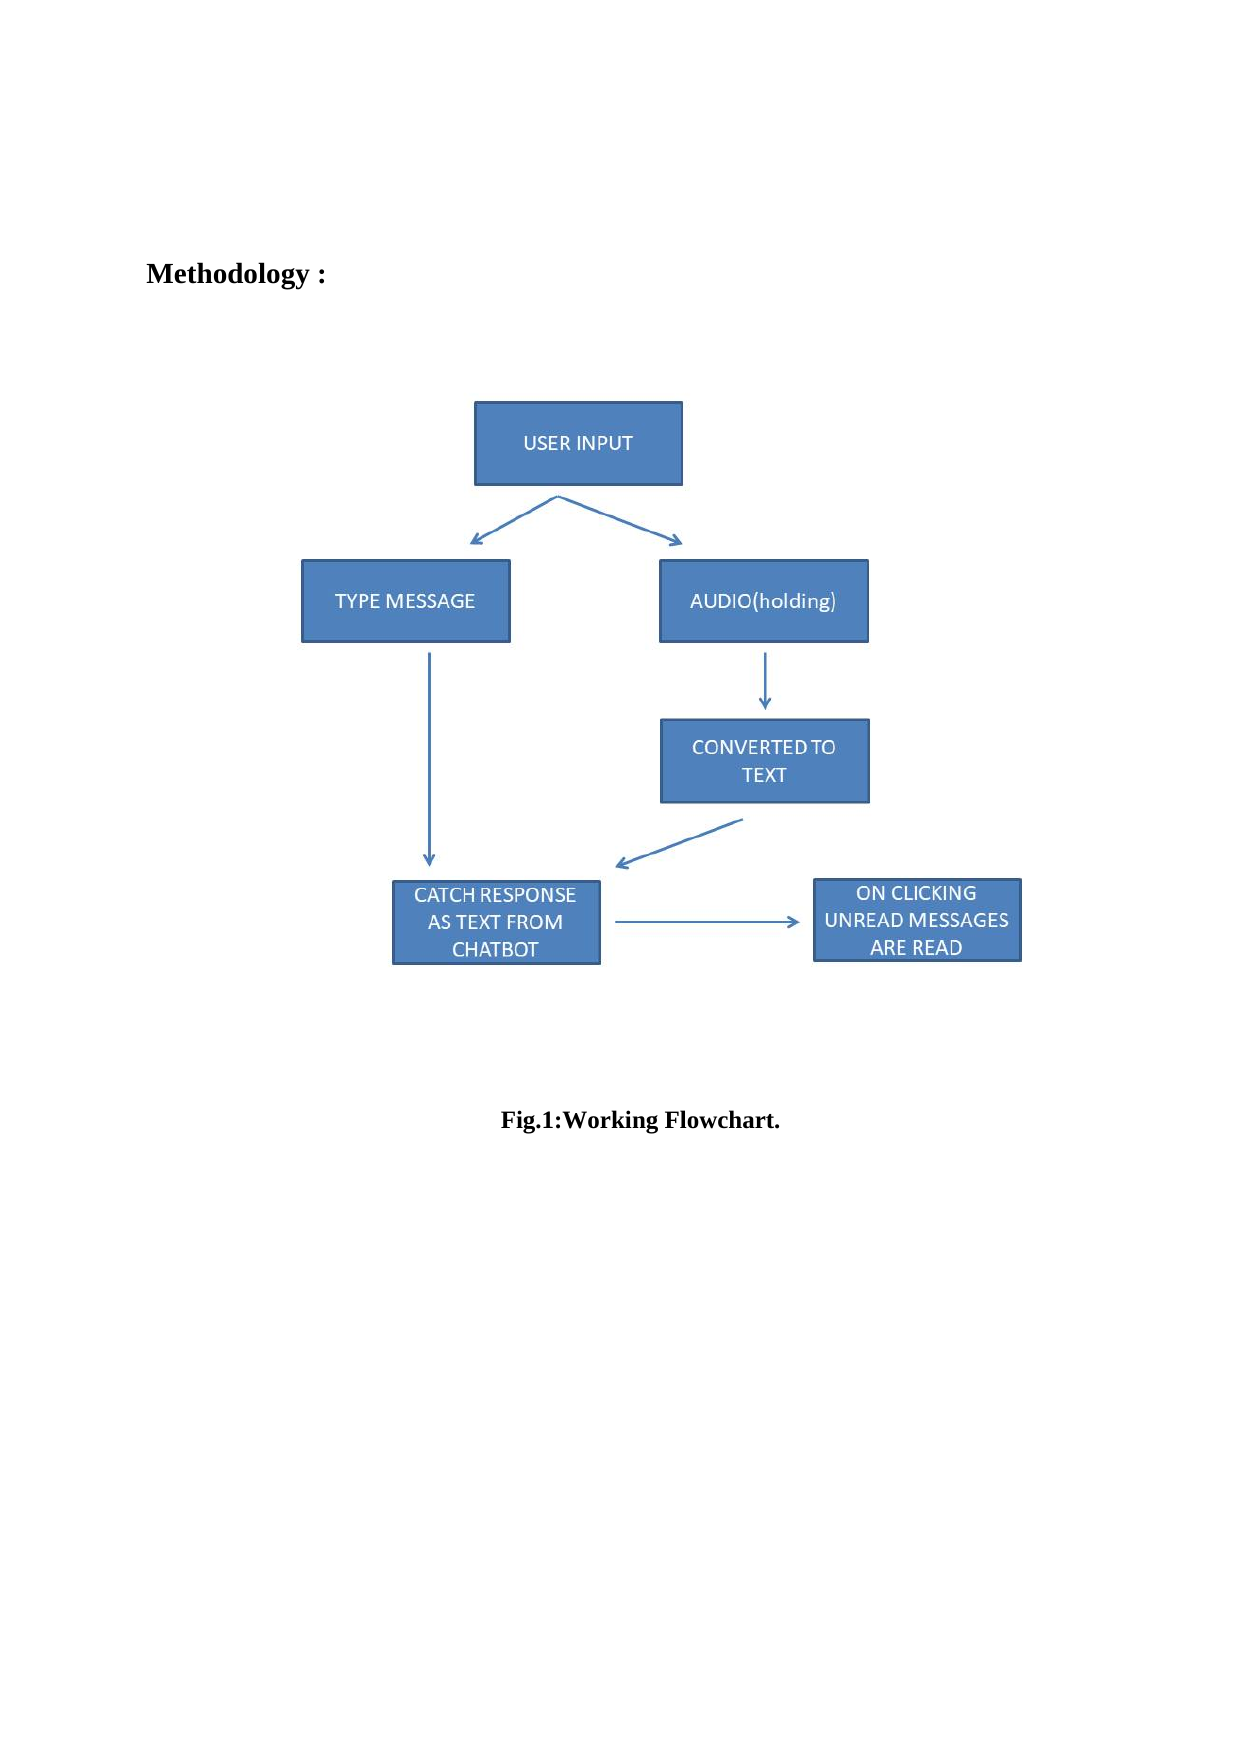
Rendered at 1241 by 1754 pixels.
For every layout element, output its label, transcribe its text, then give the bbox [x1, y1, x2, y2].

text Fig.1:Working Flowchart. [148, 1105, 1133, 1133]
subtitle Methodology : [146, 257, 1133, 290]
picture [146, 362, 1052, 1042]
